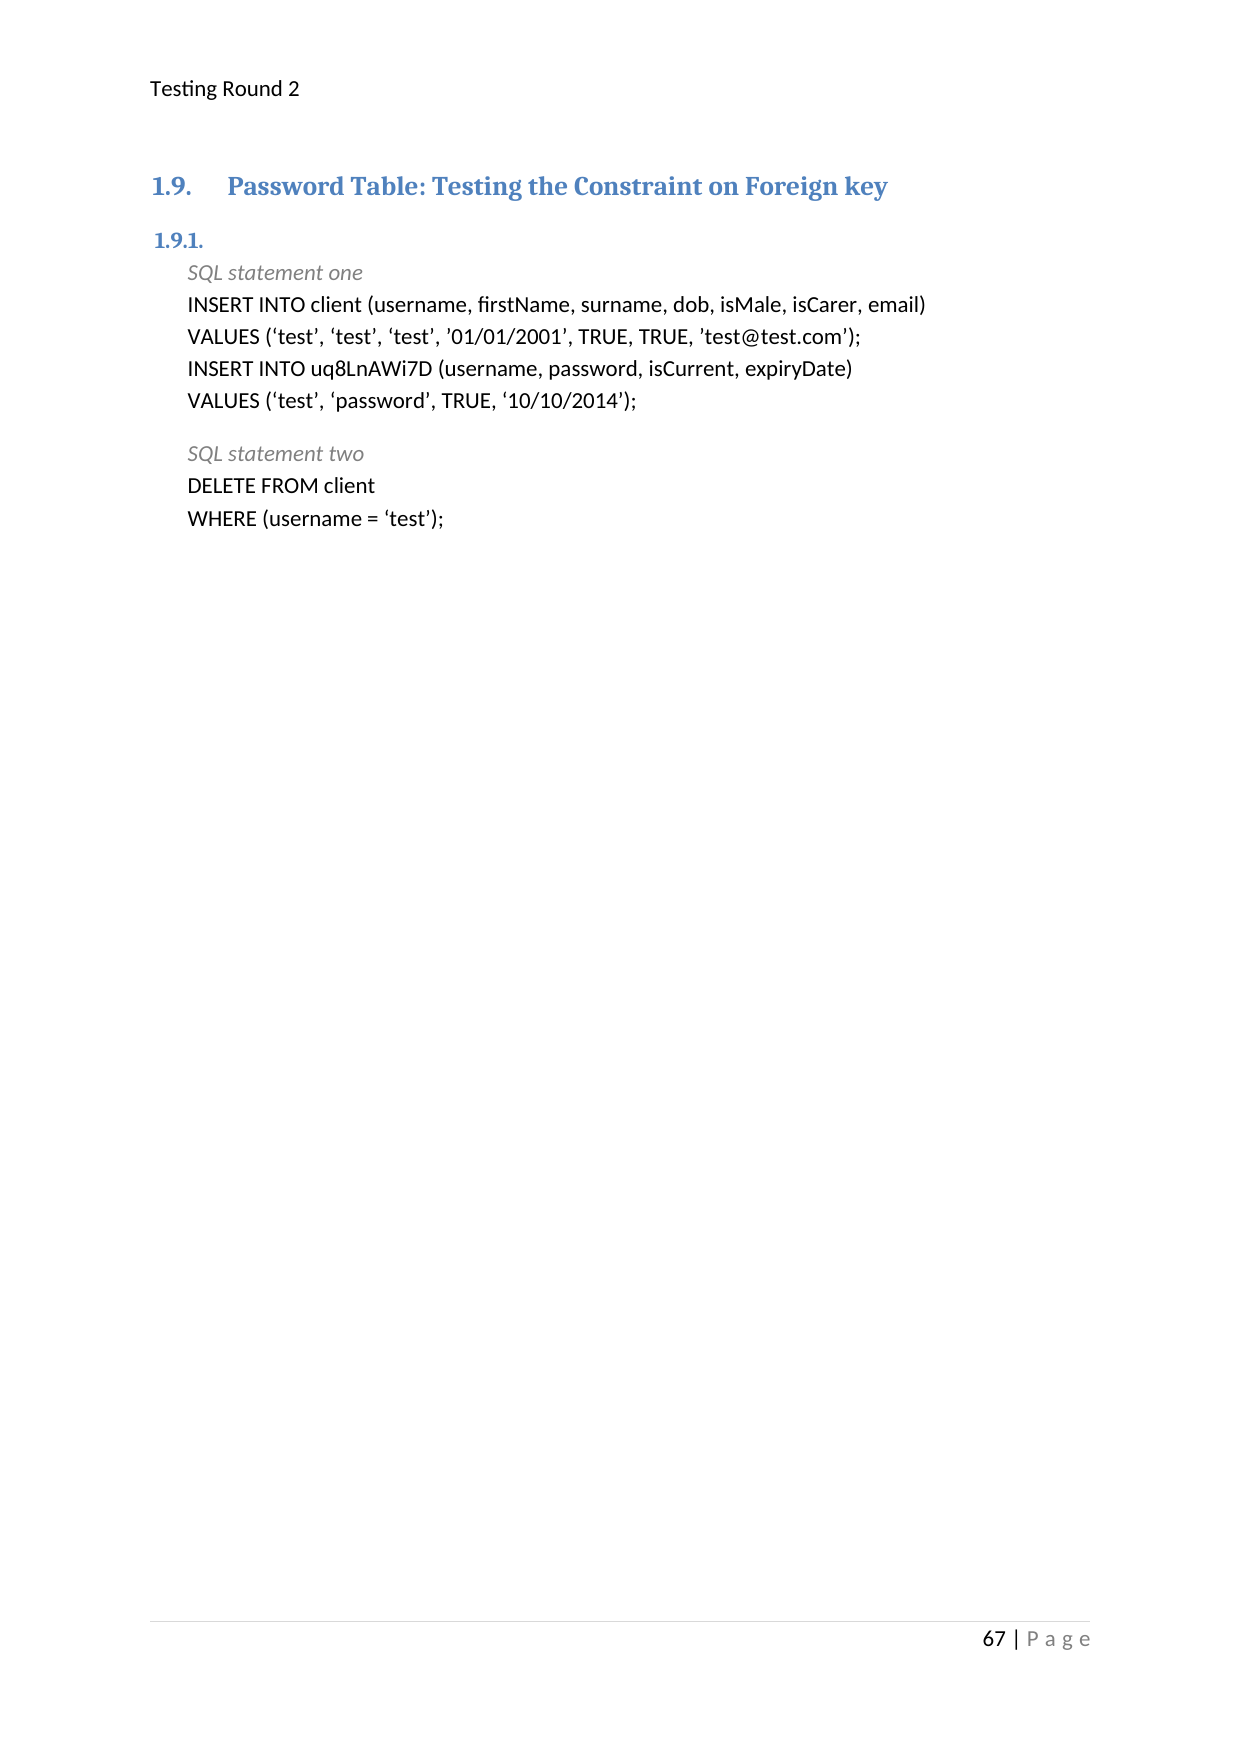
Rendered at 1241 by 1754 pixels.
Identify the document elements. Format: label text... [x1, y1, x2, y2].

list VALUES (‘test’, ‘test’, ‘test’, ’01/01/2001’, TRUE, TRUE, ’test@test.com’); [187, 322, 1090, 350]
text SQL statement two [150, 439, 1090, 467]
list VALUES (‘test’, ‘password’, TRUE, ‘10/10/2014’); [187, 386, 1090, 414]
list INSERT INTO uq8LnAWi7D (username, password, isCurrent, expiryDate) [187, 354, 1090, 382]
list INSERT INTO client (username, firstName, surname, dob, isMale, isCarer, email) [187, 290, 1090, 318]
list WHERE (username = ‘test’); [187, 504, 1090, 532]
list DELETE FROM client [187, 472, 1090, 499]
subtitle Password Table: Testing the Constraint on Foreign key [152, 171, 1090, 202]
list SQL statement one [187, 258, 1090, 286]
